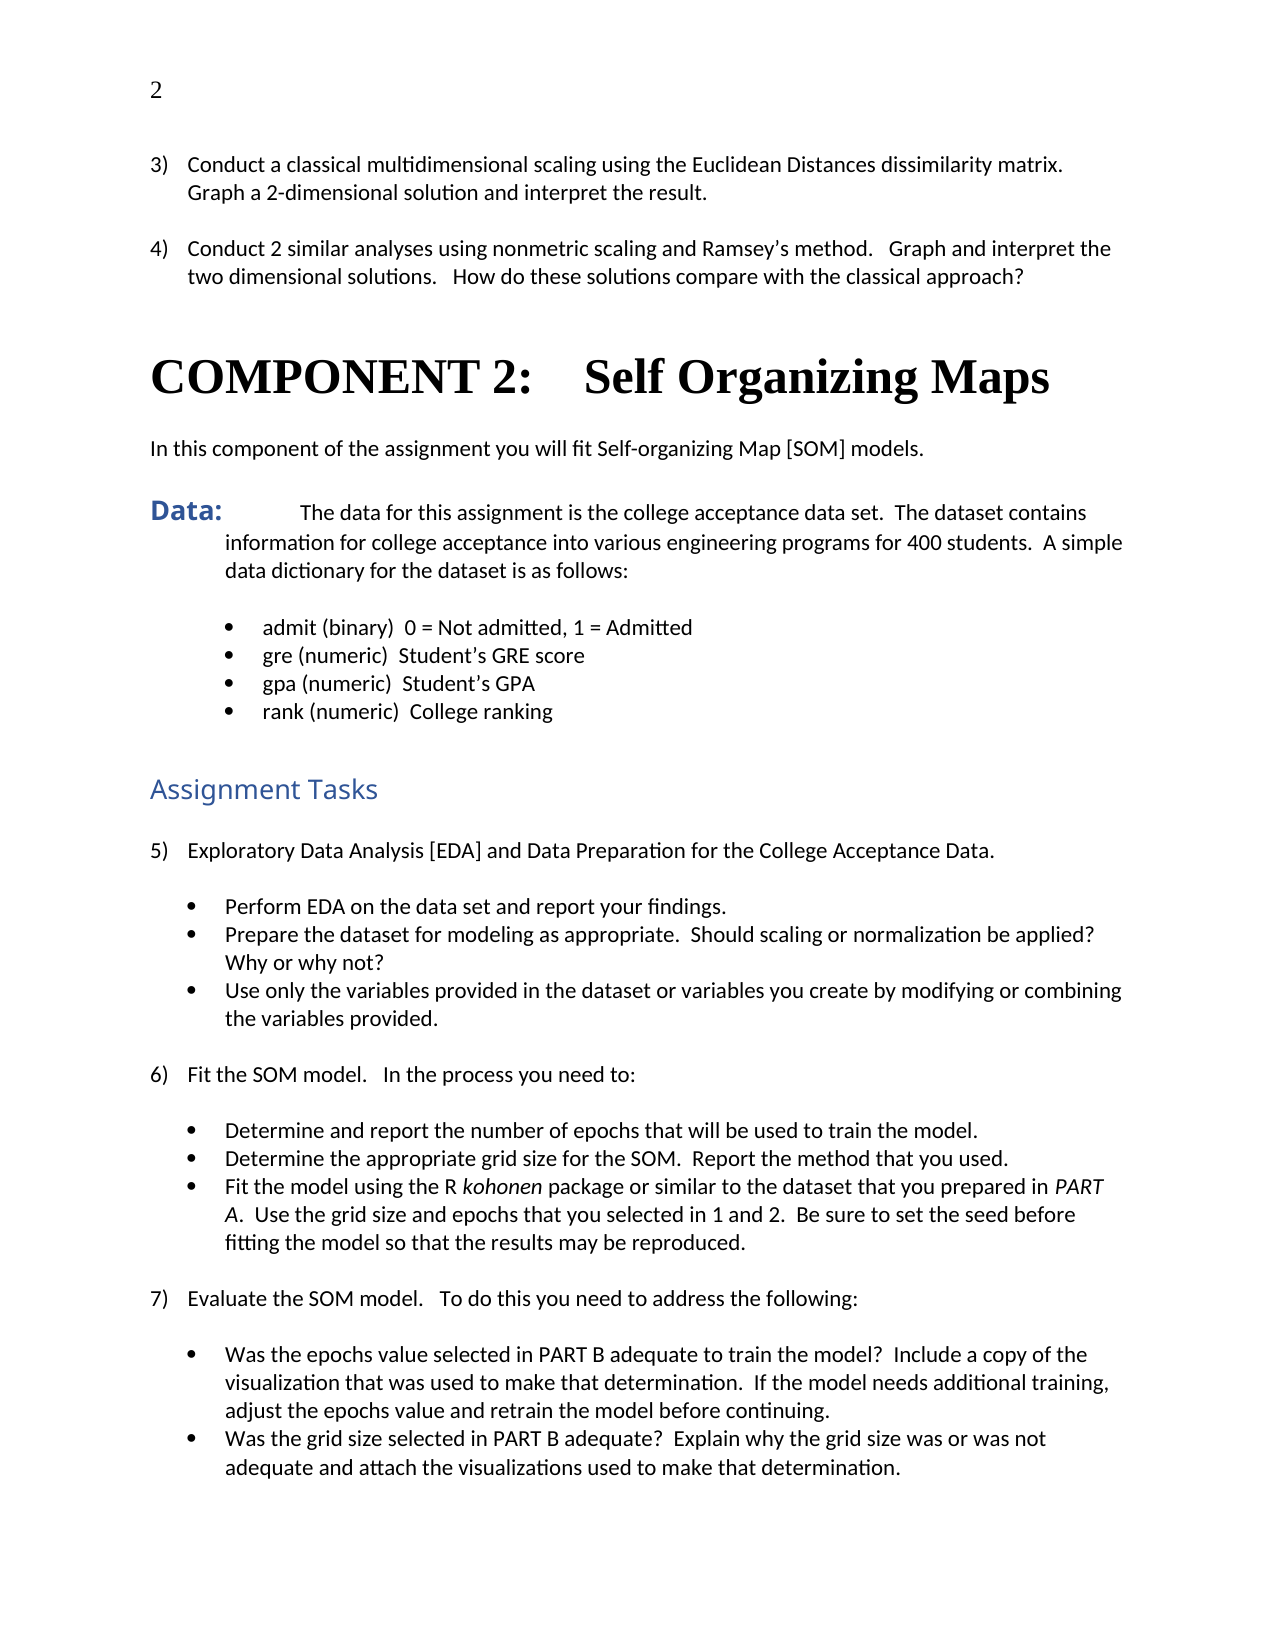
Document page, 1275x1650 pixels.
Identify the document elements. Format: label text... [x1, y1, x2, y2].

list Prepare the dataset for modeling as appropriate. Should scaling or normalization be applied? Why or why not? [187, 920, 1125, 976]
list Determine and report the number of epochs that will be used to train the model. [187, 1116, 1125, 1144]
list Exploratory Data Analysis [EDA] and Data Preparation for the College Acceptance Data. [150, 836, 1125, 864]
list Use only the variables provided in the dataset or variables you create by modifying or combining the variables provided. [187, 976, 1125, 1032]
list Conduct 2 similar analyses using nonmetric scaling and Ramsey’s method. Graph and interpret the two dimensional solutions. How do these solutions compare with the classical approach? [150, 234, 1125, 290]
subtitle Data: The data for this assignment is the college acceptance data set. The dataset contains information for college acceptance into various engineering programs for 400 students. A simple data dictionary for the dataset is as follows: [150, 491, 1125, 584]
subtitle In this component of the assignment you will fit Self-organizing Map [SOM] models. [150, 434, 1125, 462]
list Was the grid size selected in PART B adequate? Explain why the grid size was or was not adequate and attach the visualizations used to make that determination. [187, 1424, 1125, 1481]
list Perform EDA on the data set and report your findings. [187, 892, 1125, 920]
list Fit the SOM model. In the process you need to: [150, 1060, 1125, 1088]
list admit (binary) 0 = Not admitted, 1 = Admitted [225, 613, 1125, 641]
list Conduct a classical multidimensional scaling using the Euclidean Distances dissimilarity matrix. Graph a 2-dimensional solution and interpret the result. [150, 150, 1125, 206]
list Fit the model using the R kohonen package or similar to the dataset that you prepared in PART A. Use the grid size and epochs that you selected in 1 and 2. Be sure to set the seed before fitting the model so that the results may be reproduced. [187, 1172, 1125, 1256]
list gre (numeric) Student’s GRE score [225, 641, 1125, 669]
subtitle Assignment Tasks [150, 771, 1125, 807]
list Evaluate the SOM model. To do this you need to address the following: [150, 1284, 1125, 1312]
subtitle COMPONENT 2: Self Organizing Maps [150, 347, 1125, 405]
list Was the epochs value selected in PART B adequate to train the model? Include a copy of the visualization that was used to make that determination. If the model needs additional training, adjust the epochs value and retrain the model before continuing. [187, 1341, 1125, 1424]
list rank (numeric) College ranking [225, 697, 1125, 725]
list gpa (numeric) Student’s GPA [225, 669, 1125, 697]
list Determine the appropriate grid size for the SOM. Report the method that you used. [187, 1144, 1125, 1172]
